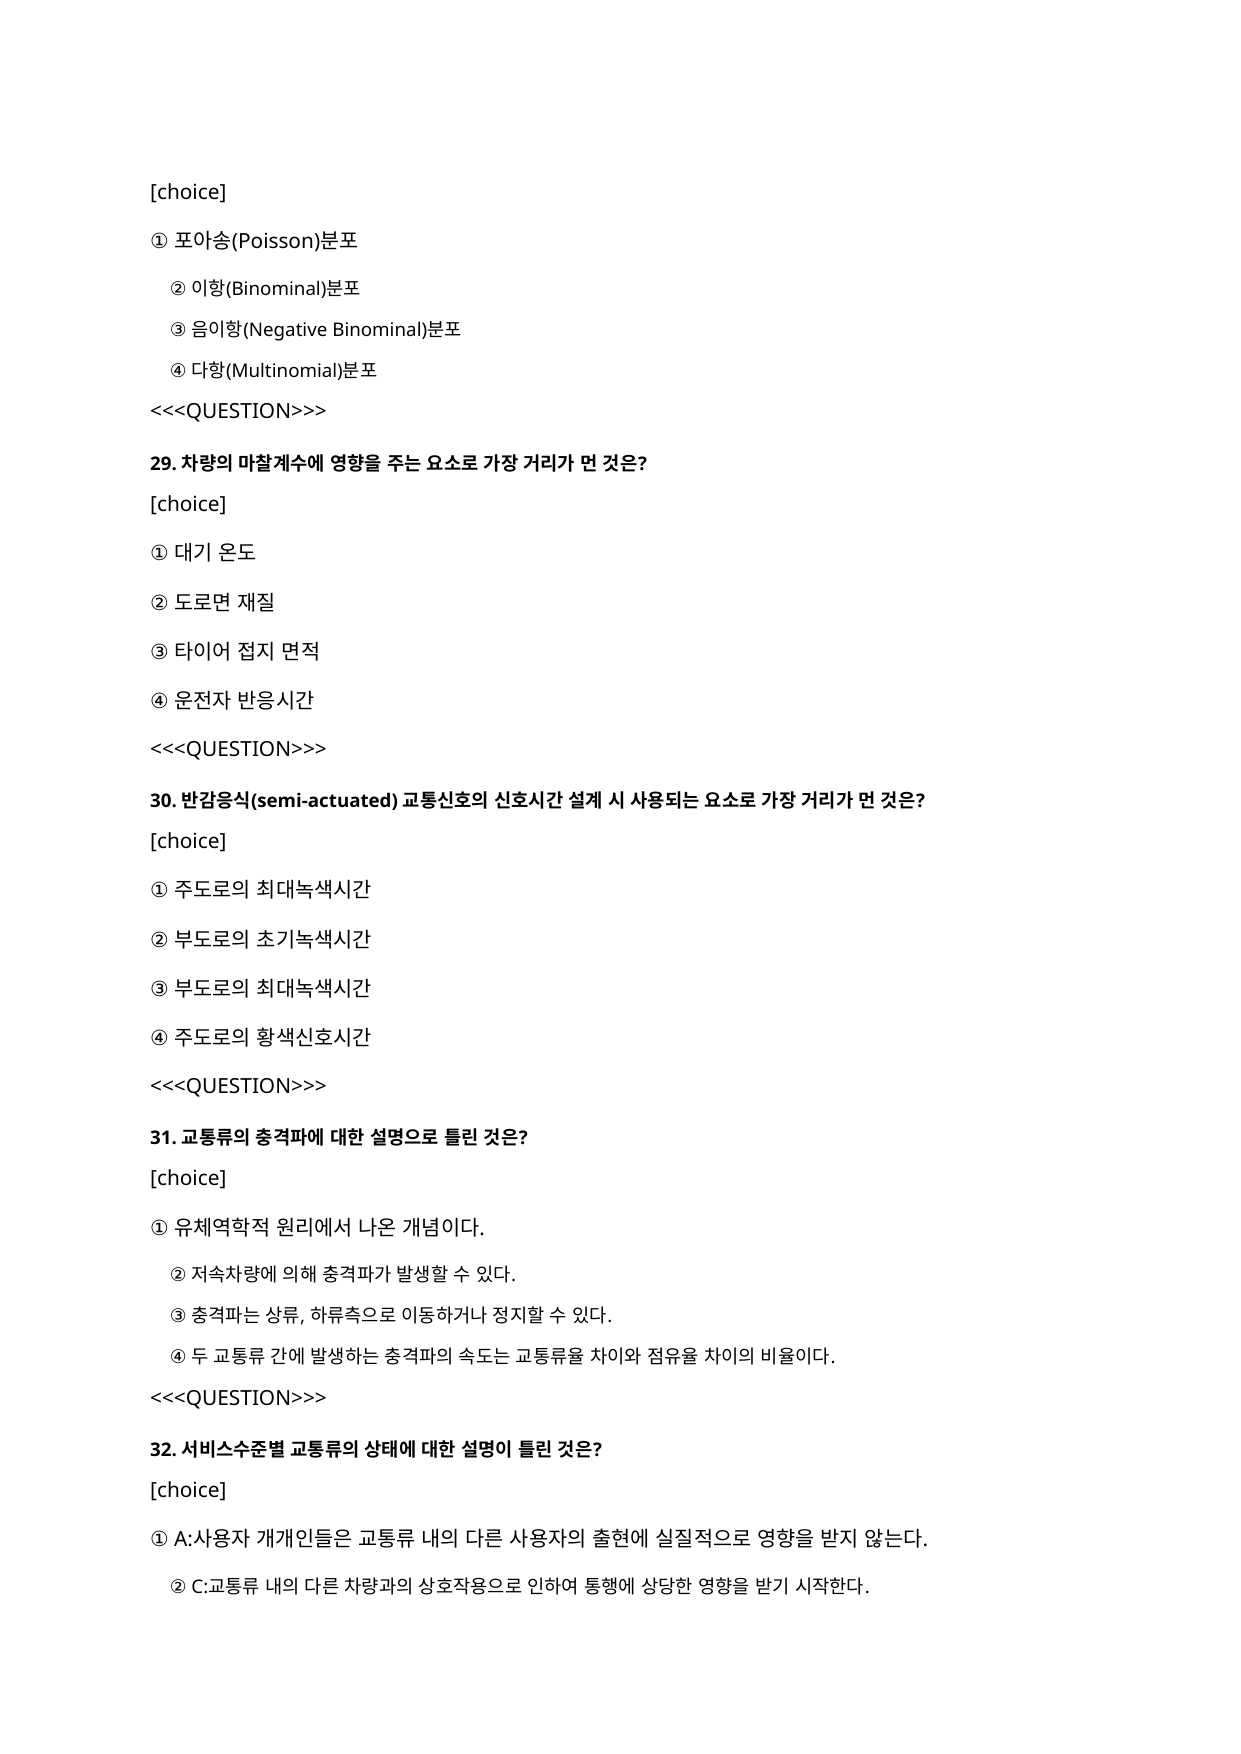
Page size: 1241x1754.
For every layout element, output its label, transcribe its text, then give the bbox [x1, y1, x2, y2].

text <<<QUESTION>>> [150, 734, 1090, 762]
text [choice] [150, 826, 1090, 855]
text ④ 두 교통류 간에 발생하는 충격파의 속도는 교통류율 차이와 점유율 차이의 비율이다. [150, 1342, 1090, 1369]
text <<<QUESTION>>> [150, 397, 1090, 425]
text ② 이항(Binominal)분포 [150, 274, 1090, 301]
text <<<QUESTION>>> [150, 1071, 1090, 1099]
text [choice] [150, 489, 1090, 517]
text ① A:사용자 개개인들은 교통류 내의 다른 사용자의 출현에 실질적으로 영향을 받지 않는다. [150, 1523, 1090, 1553]
text ② 도로면 재질 [150, 586, 1090, 616]
text 29. 차량의 마찰계수에 영향을 주는 요소로 가장 거리가 먼 것은? [150, 448, 1090, 475]
text ③ 충격파는 상류, 하류측으로 이동하거나 정지할 수 있다. [150, 1301, 1090, 1328]
text ④ 운전자 반응시간 [150, 684, 1090, 715]
text [choice] [150, 177, 1090, 206]
text ① 포아송(Poisson)분포 [150, 224, 1090, 255]
text ③ 타이어 접지 면적 [150, 635, 1090, 665]
text ① 주도로의 최대녹색시간 [150, 873, 1090, 904]
text 31. 교통류의 충격파에 대한 설명으로 틀린 것은? [150, 1122, 1090, 1150]
text [choice] [150, 1475, 1090, 1504]
text ② 저속차량에 의해 충격파가 발생할 수 있다. [150, 1260, 1090, 1287]
text ④ 다항(Multinomial)분포 [150, 356, 1090, 383]
text ① 유체역학적 원리에서 나온 개념이다. [150, 1211, 1090, 1241]
text [choice] [150, 1163, 1090, 1192]
text ② 부도로의 초기녹색시간 [150, 923, 1090, 953]
text ③ 부도로의 최대녹색시간 [150, 972, 1090, 1003]
text ② C:교통류 내의 다른 차량과의 상호작용으로 인하여 통행에 상당한 영향을 받기 시작한다. [150, 1572, 1090, 1599]
text ① 대기 온도 [150, 536, 1090, 567]
text 30. 반감응식(semi-actuated) 교통신호의 신호시간 설계 시 사용되는 요소로 가장 거리가 먼 것은? [150, 785, 1090, 812]
text ③ 음이항(Negative Binominal)분포 [150, 315, 1090, 342]
text 32. 서비스수준별 교통류의 상태에 대한 설명이 틀린 것은? [150, 1434, 1090, 1462]
text ④ 주도로의 황색신호시간 [150, 1022, 1090, 1052]
text <<<QUESTION>>> [150, 1383, 1090, 1411]
